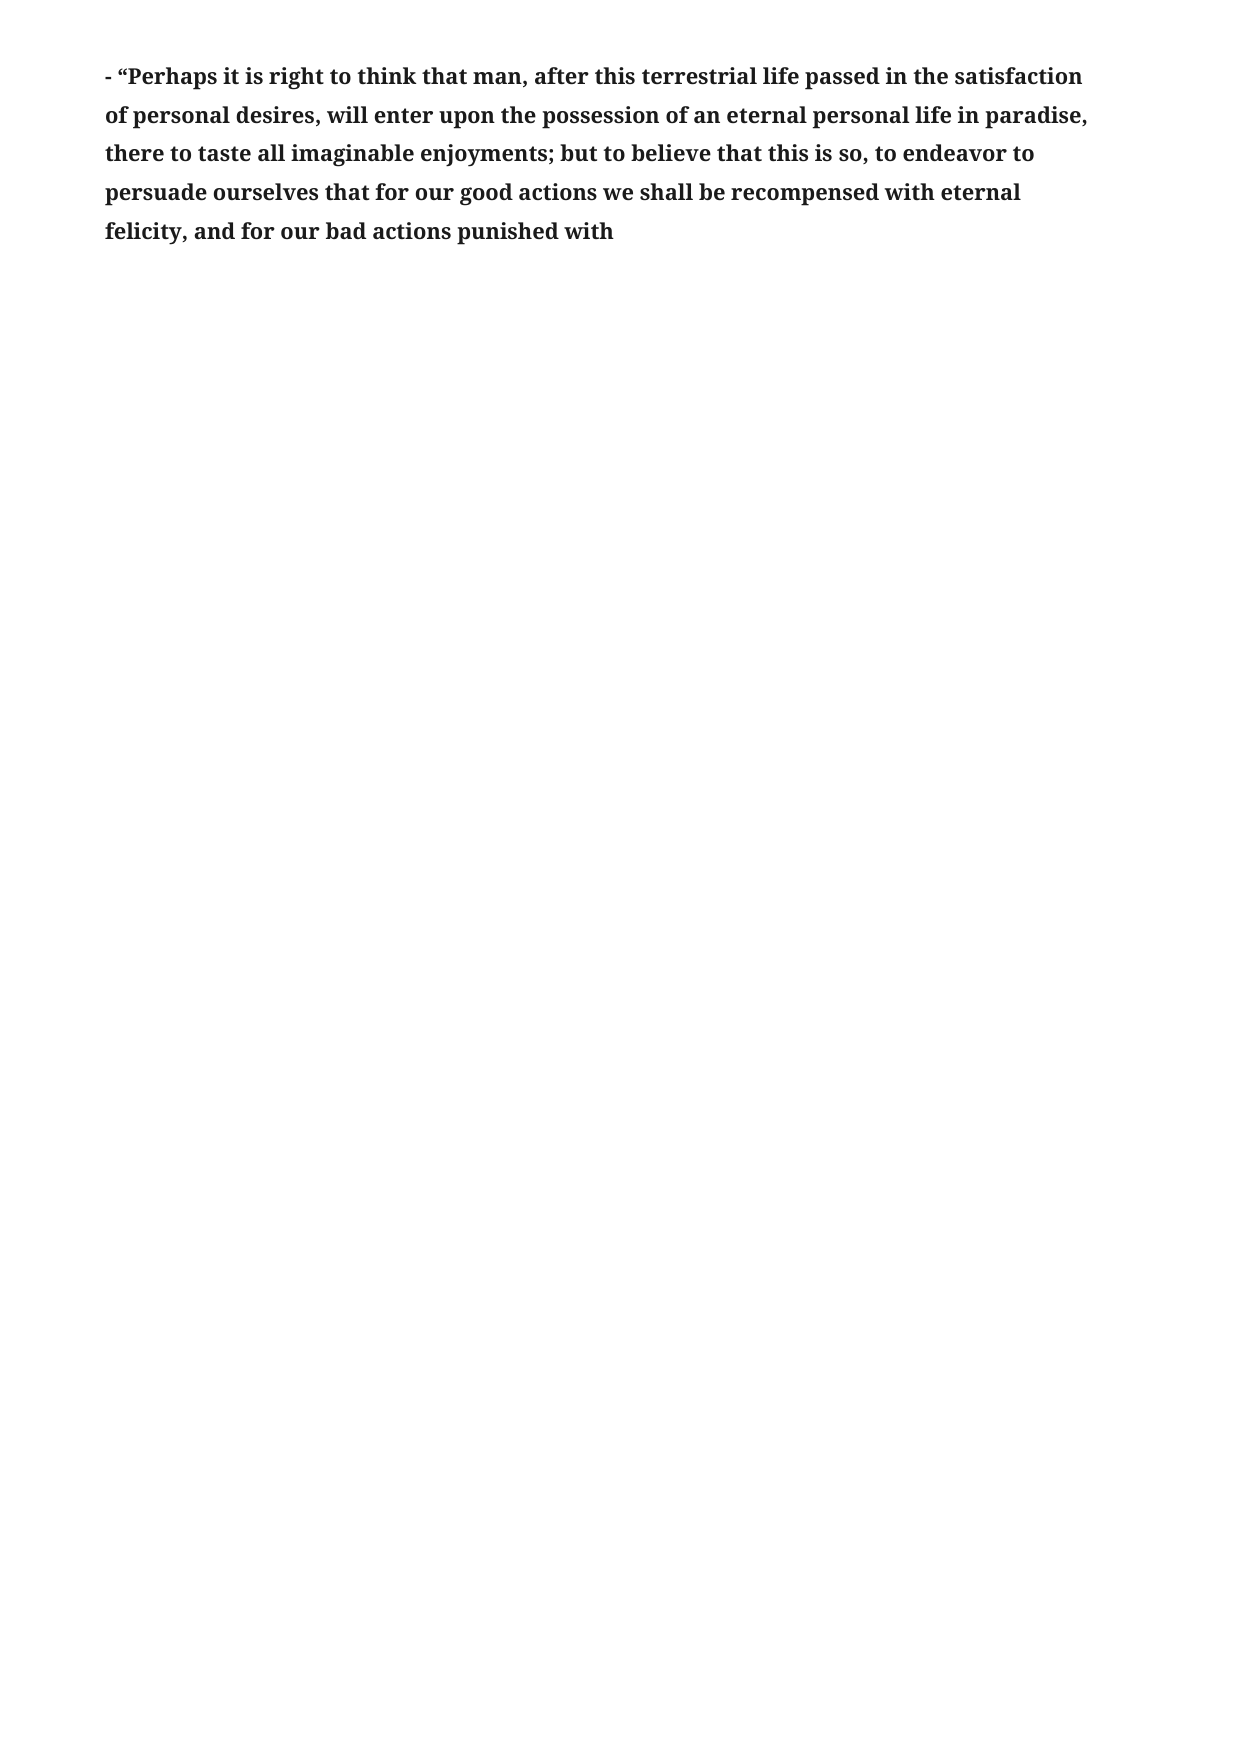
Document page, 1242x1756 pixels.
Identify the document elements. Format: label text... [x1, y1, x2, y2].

text - “Perhaps it is right to think that man, after this terrestrial life passed in the satisfaction of personal desires, will enter upon the possession of an eternal personal life in paradise, there to taste all imaginable enjoyments; but to believe that this is so, to endeavor to persuade ourselves that for our good actions we shall be recompensed with eternal felicity, and for our bad actions punished with [105, 61, 1104, 245]
